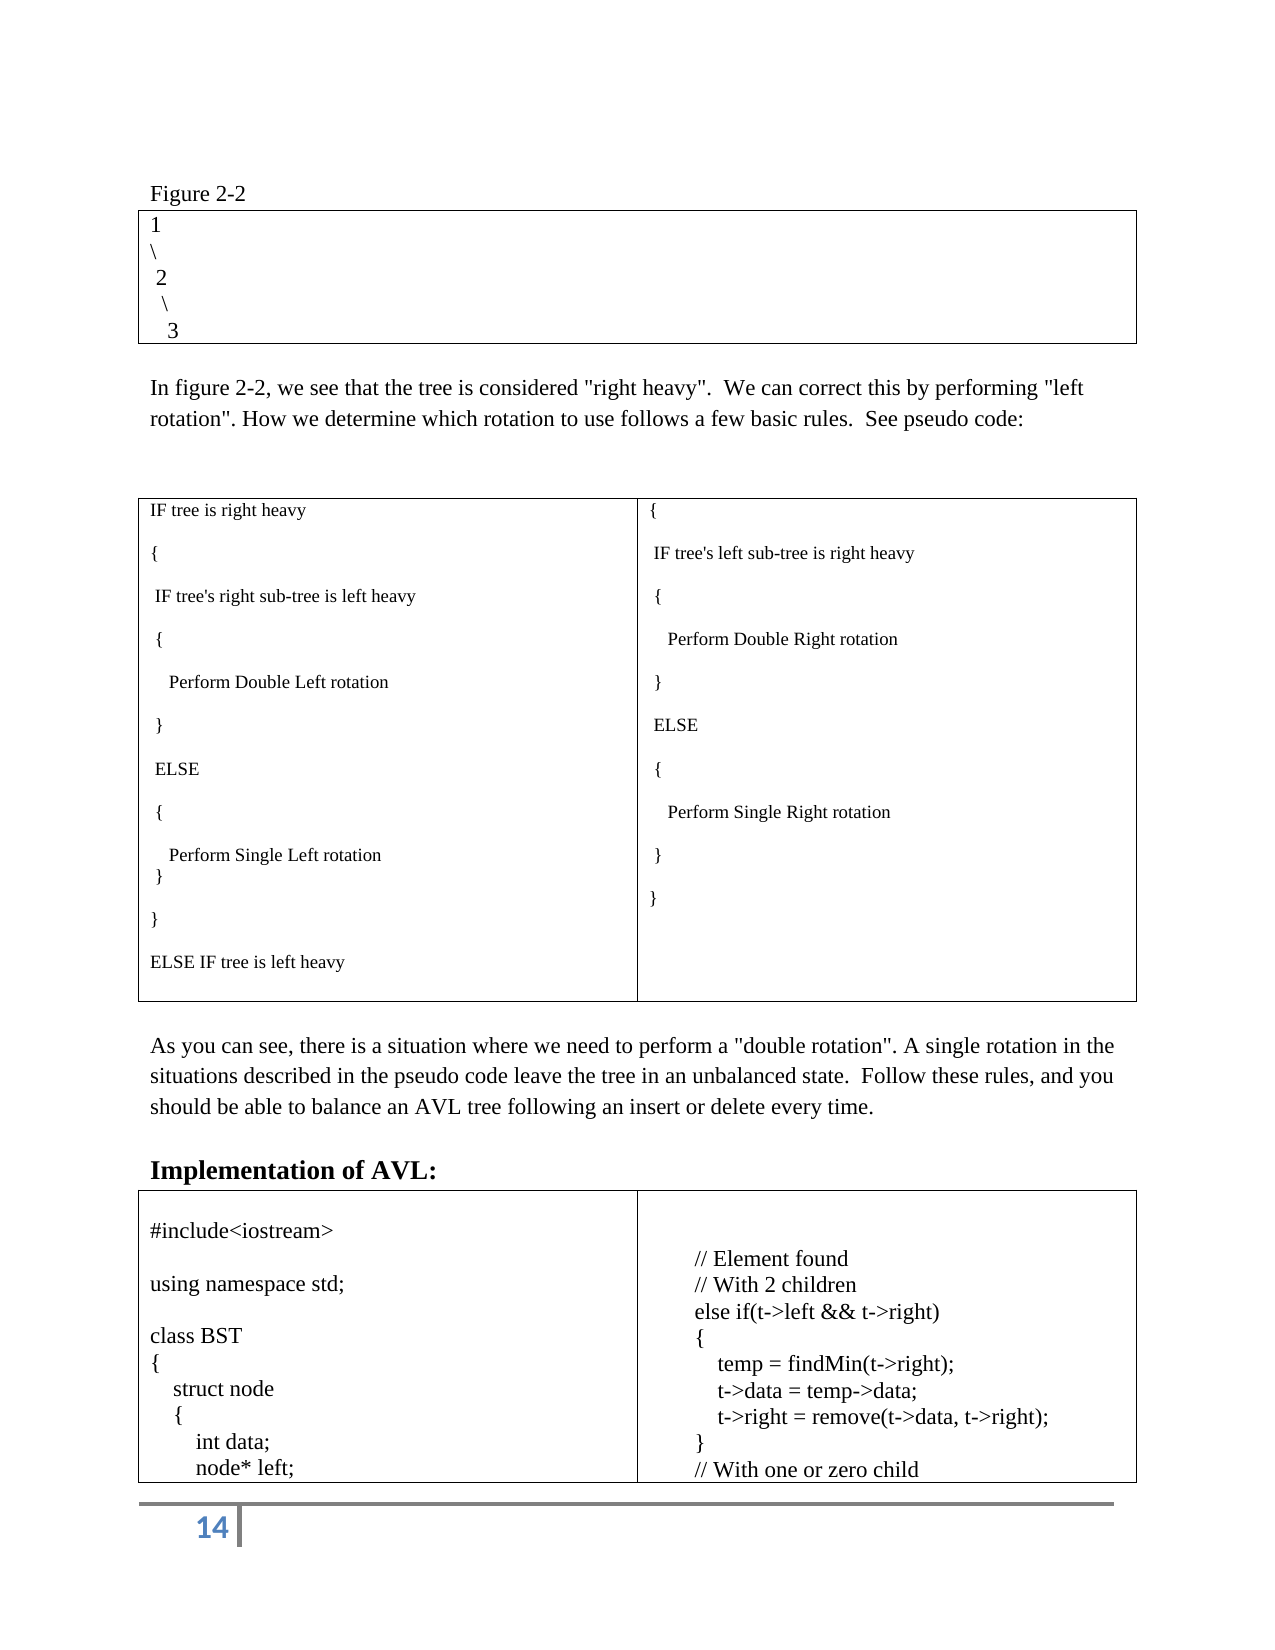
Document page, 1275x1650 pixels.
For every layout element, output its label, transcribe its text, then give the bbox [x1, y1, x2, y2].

table_header 1 \ 2 \ 3 [139, 211, 1136, 343]
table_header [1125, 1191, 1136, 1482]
text As you can see, there is a situation where we need to perform a "double rotation". A single rotation in the situations described in the pseudo code leave the tree in an unbalanced state. Follow these rules, and you should be able to balance an AVL tree following an insert or delete every time. Implementation of AVL: [150, 1002, 1125, 1185]
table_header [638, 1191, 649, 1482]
table_header IF tree is right heavy { IF tree's right sub-tree is left heavy { Perform Double Left rotation } ELSE { Perform Single Left rotation } } ELSE IF tree is left heavy [139, 499, 637, 1001]
table_header { IF tree's left sub-tree is right heavy { Perform Double Right rotation } ELSE { Perform Single Right rotation } } [638, 499, 1136, 1001]
text In figure 2-2, we see that the tree is considered "right heavy". We can correct this by performing "left rotation". How we determine which rotation to use follows a few basic rules. See pseudo code: [150, 344, 1125, 493]
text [150, 150, 1125, 207]
